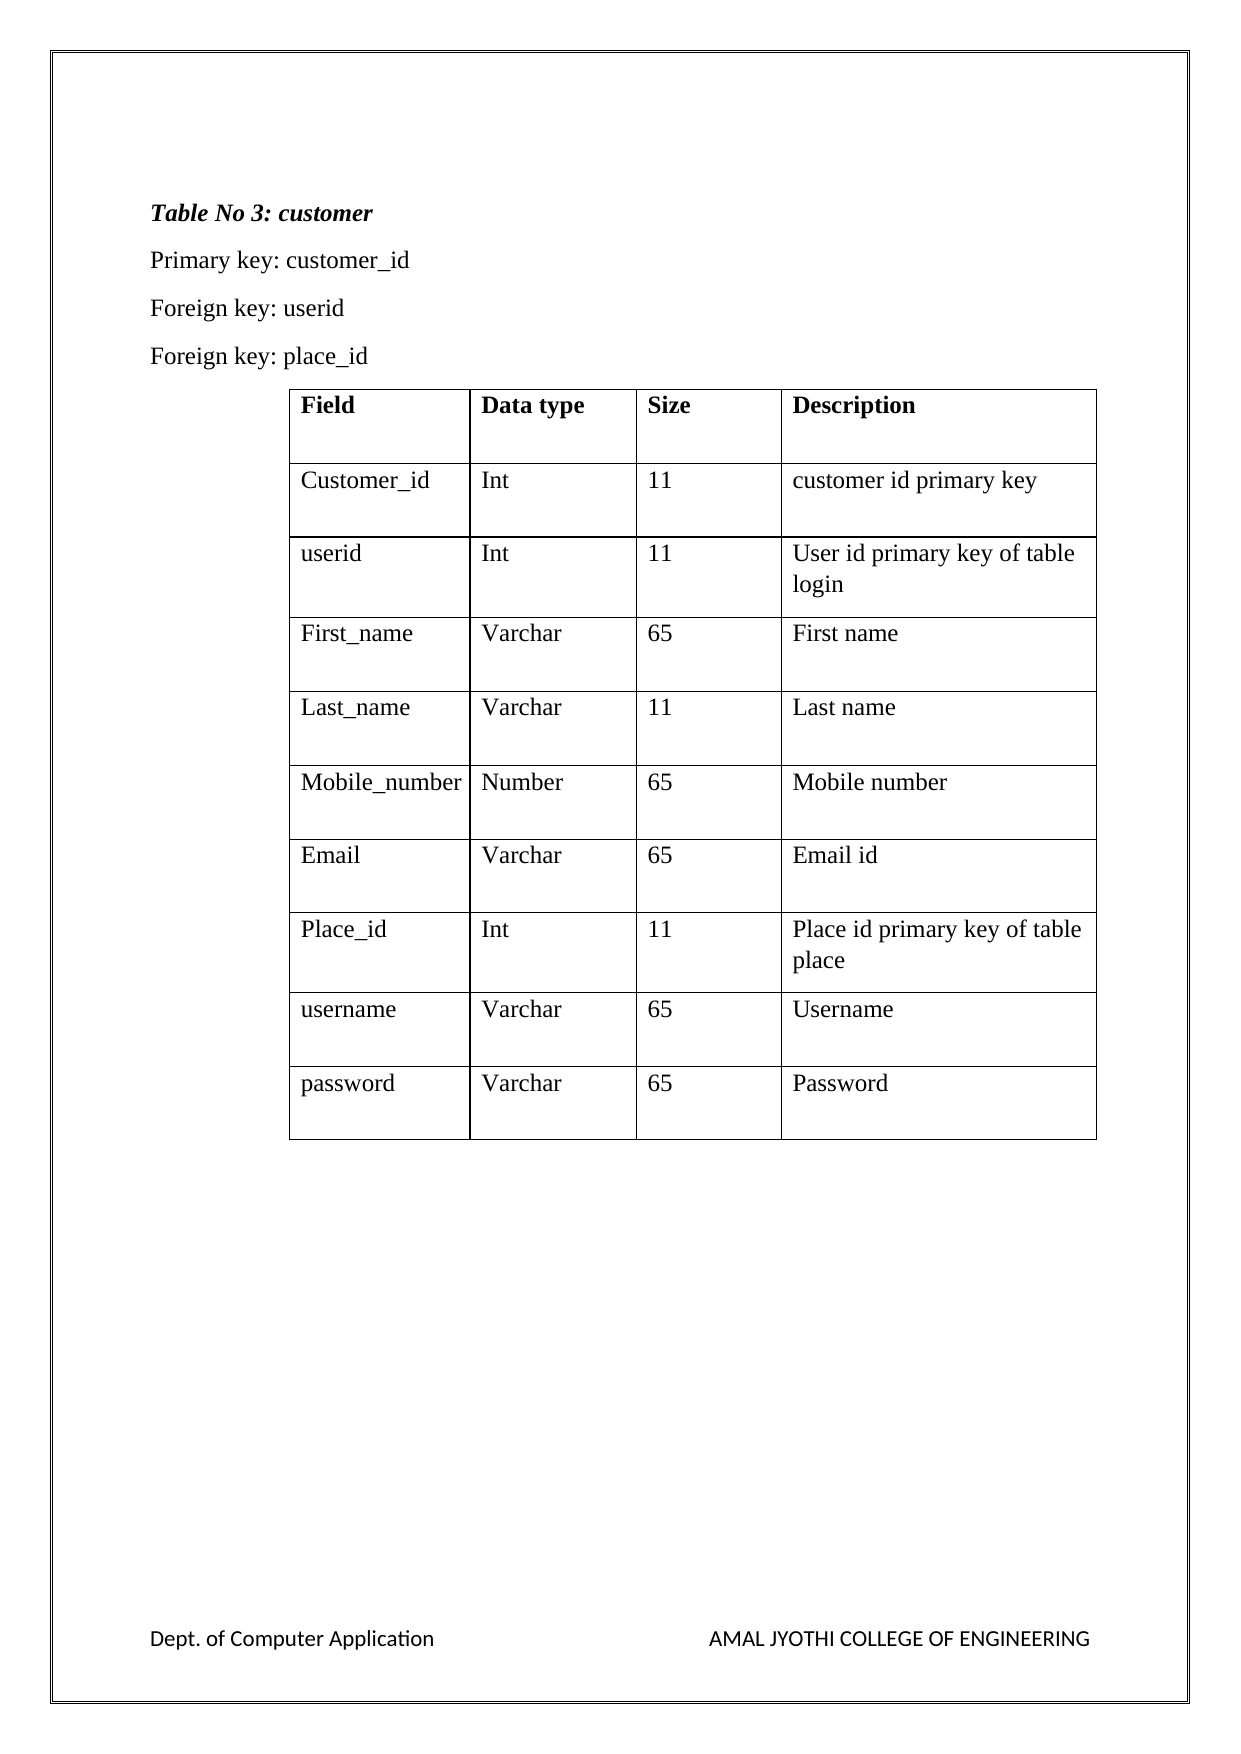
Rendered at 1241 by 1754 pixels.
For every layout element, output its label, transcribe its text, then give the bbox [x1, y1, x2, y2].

table_cell Email [290, 840, 469, 912]
table_cell Number [471, 766, 636, 838]
table_header Field [290, 390, 469, 463]
table_cell Int [471, 538, 636, 617]
table_cell User id primary key of table login [782, 538, 1096, 617]
table_cell Varchar [471, 993, 636, 1066]
text Foreign key: place_id [150, 341, 1090, 369]
table_cell Varchar [471, 618, 636, 691]
table_cell 65 [637, 1067, 781, 1139]
table_cell username [290, 993, 469, 1066]
table_cell Mobile number [782, 766, 1096, 838]
table_cell Place_id [290, 913, 469, 992]
table_header Size [637, 390, 781, 463]
table_cell Int [471, 464, 636, 536]
table_cell Customer_id [290, 464, 469, 536]
table_cell First_name [290, 618, 469, 691]
table_cell Place id primary key of table place [782, 913, 1096, 992]
text Foreign key: userid [150, 293, 1090, 322]
table_cell First name [782, 618, 1096, 691]
table_cell Varchar [471, 1067, 636, 1139]
table_cell 65 [637, 840, 781, 912]
text Table No 3: customer [150, 198, 1090, 226]
table_cell 11 [637, 692, 781, 765]
table_cell Username [782, 993, 1096, 1066]
table_cell Varchar [471, 692, 636, 765]
table_cell Email id [782, 840, 1096, 912]
table_cell Password [782, 1067, 1096, 1139]
table_cell Mobile_number [290, 766, 469, 838]
table_cell password [290, 1067, 469, 1139]
table_header Data type [471, 390, 636, 463]
table_cell customer id primary key [782, 464, 1096, 536]
table_cell 65 [637, 618, 781, 691]
table_cell 11 [637, 538, 781, 617]
table_cell 11 [637, 464, 781, 536]
text Primary key: customer_id [150, 245, 1090, 274]
table_cell 11 [637, 913, 781, 992]
table_cell Last name [782, 692, 1096, 765]
table_cell Varchar [471, 840, 636, 912]
table_cell 65 [637, 766, 781, 838]
table_header Description [782, 390, 1096, 463]
table_cell userid [290, 538, 469, 617]
table_cell Last_name [290, 692, 469, 765]
table_cell Int [471, 913, 636, 992]
table_cell 65 [637, 993, 781, 1066]
